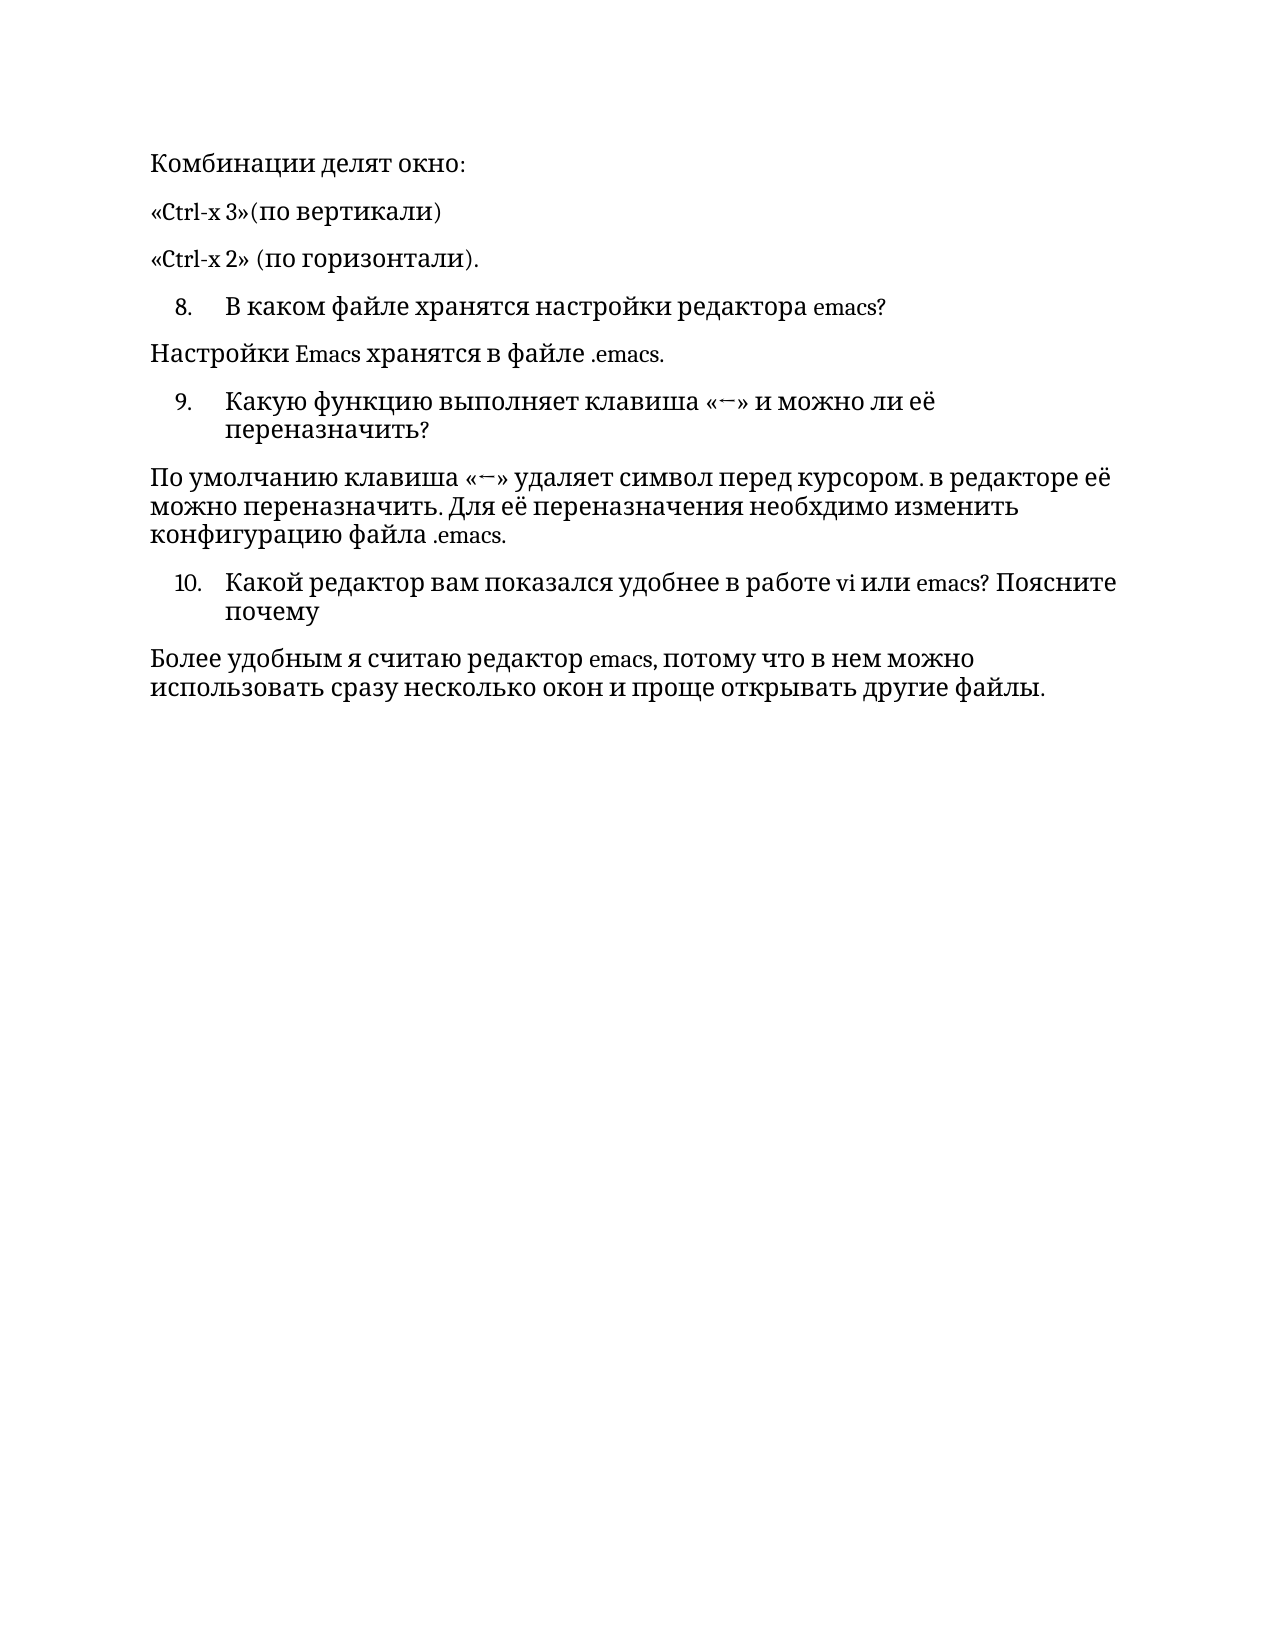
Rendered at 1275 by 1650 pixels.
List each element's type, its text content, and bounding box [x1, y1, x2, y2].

text Комбинации делят окно: [150, 150, 1125, 179]
list Какую функцию выполняет клавиша «←» и можно ли её переназначить? [175, 387, 1125, 445]
list В каком файле хранятся настройки редактора emacs? [175, 292, 1125, 321]
text Настройки Emacs хранятся в файле .emacs. [150, 340, 1125, 369]
text «Ctrl-x 3»(по вертикали) [150, 197, 1125, 226]
text «Ctrl-x 2» (по горизонтали). [150, 245, 1125, 274]
text Более удобным я считаю редактор emacs, потому что в нем можно использовать сразу несколько окон и проще открывать другие файлы. [150, 645, 1125, 702]
list Какой редактор вам показался удобнее в работе vi или emacs? Поясните почему [175, 569, 1125, 626]
text По умолчанию клавиша «←» удаляет символ перед курсором. в редакторе её можно переназначить. Для её переназначения необхдимо изменить конфигурацию файла .emacs. [150, 464, 1125, 550]
